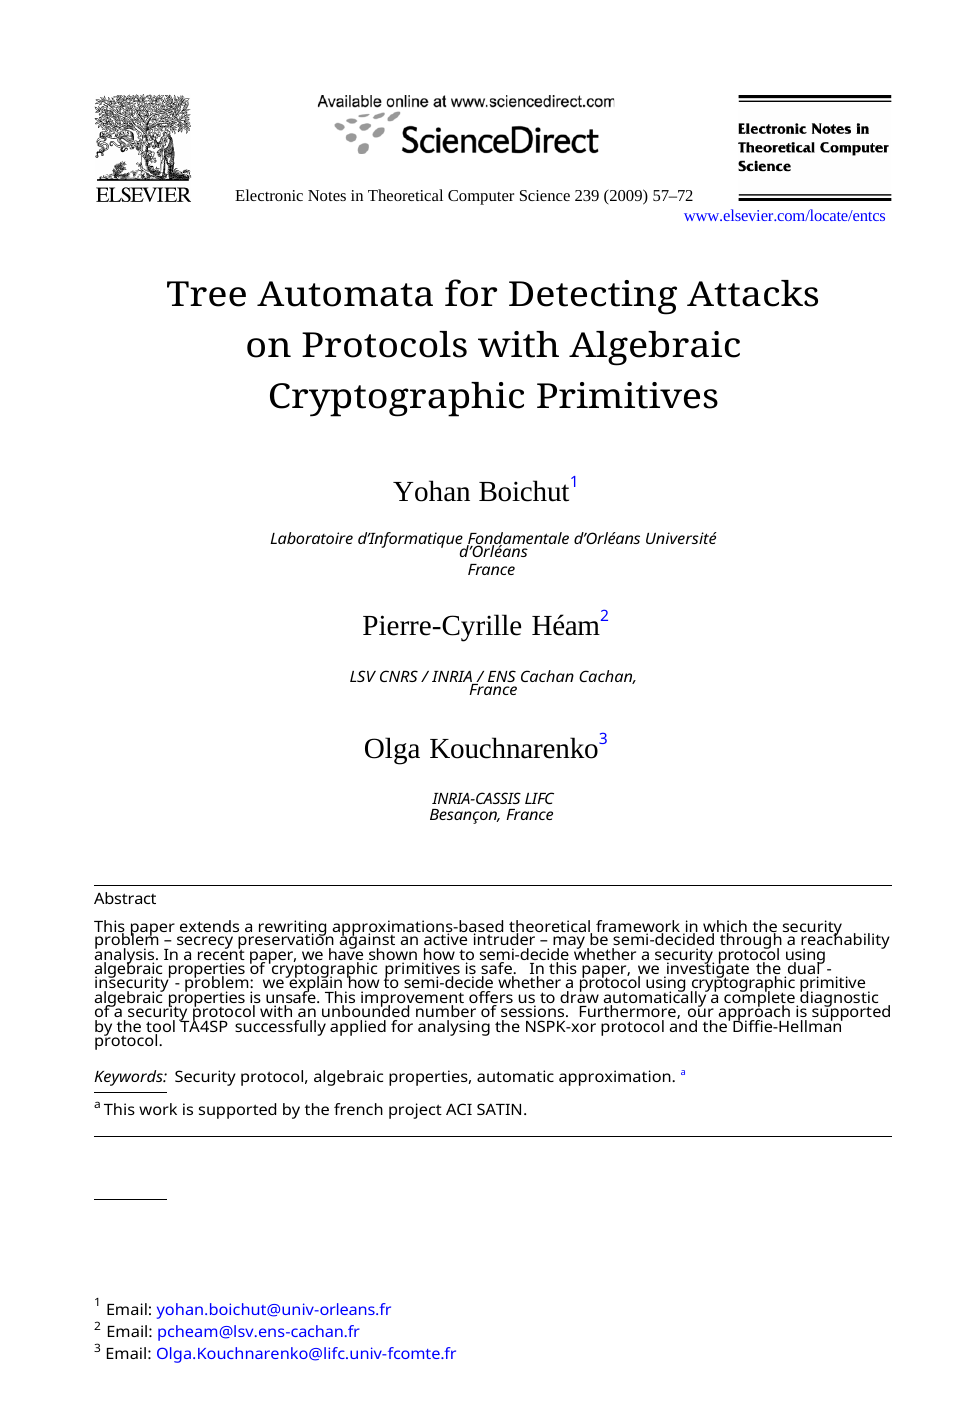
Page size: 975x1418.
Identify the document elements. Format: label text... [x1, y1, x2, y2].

text INRIA-CASSIS LIFC [419, 793, 568, 807]
text 1 Email: yohan.boichut@univ-orleans.fr [94, 1297, 919, 1320]
subtitle Pierre-Cyrille Héam2 [71, 605, 900, 642]
text Abstract [94, 887, 919, 909]
text 2 Email: pcheam@lsv.ens-cachan.fr [94, 1320, 919, 1342]
text LSV CNRS / INRIA / ENS Cachan Cachan, France [327, 671, 660, 700]
text Besançon, France [71, 807, 912, 824]
subtitle Olga Kouchnarenko3 [71, 727, 901, 764]
picture [738, 95, 892, 201]
text This paper extends a rewriting approximations-based theoretical framework in which the security problem – secrecy preservation against an active intruder – may be semi-decided through a reachability analysis. In a recent paper, we have shown how to semi-decide whether a security protocol using algebraic properties of cryptographic primitives is safe. In this paper, we investigate the dual - insecurity - problem: we explain how to semi-decide whether a protocol using cryptographic primitive algebraic properties is unsafe. This improvement offers us to draw automatically a complete diagnostic of a security protocol with an unbounded number of sessions. Furthermore, our approach is supported by the tool TA4SP successfully applied for analysing the NSPK-xor protocol and the Diﬃe-Hellman protocol. [94, 921, 896, 1051]
text Electronic Notes in Theoretical Computer Science 239 (2009) 57–72 [235, 186, 919, 205]
title Tree Automata for Detecting Attacks on Protocols with Algebraic Cryptographic Primitives [158, 270, 829, 418]
text France [71, 562, 912, 578]
picture [317, 95, 615, 154]
subtitle Yohan Boichut1 [71, 471, 901, 508]
text www.elsevier.com/locate/entcs [683, 206, 919, 225]
text Laboratoire d’Informatique Fondamentale d’Orléans Université d’Orléans [261, 533, 726, 562]
text 3 Email: Olga.Kouchnarenko@lifc.univ-fcomte.fr [94, 1342, 919, 1364]
picture [94, 94, 192, 202]
text Keywords: Security protocol, algebraic properties, automatic approximation. a a This work is supported by the french project ACI SATIN. [94, 1066, 689, 1120]
